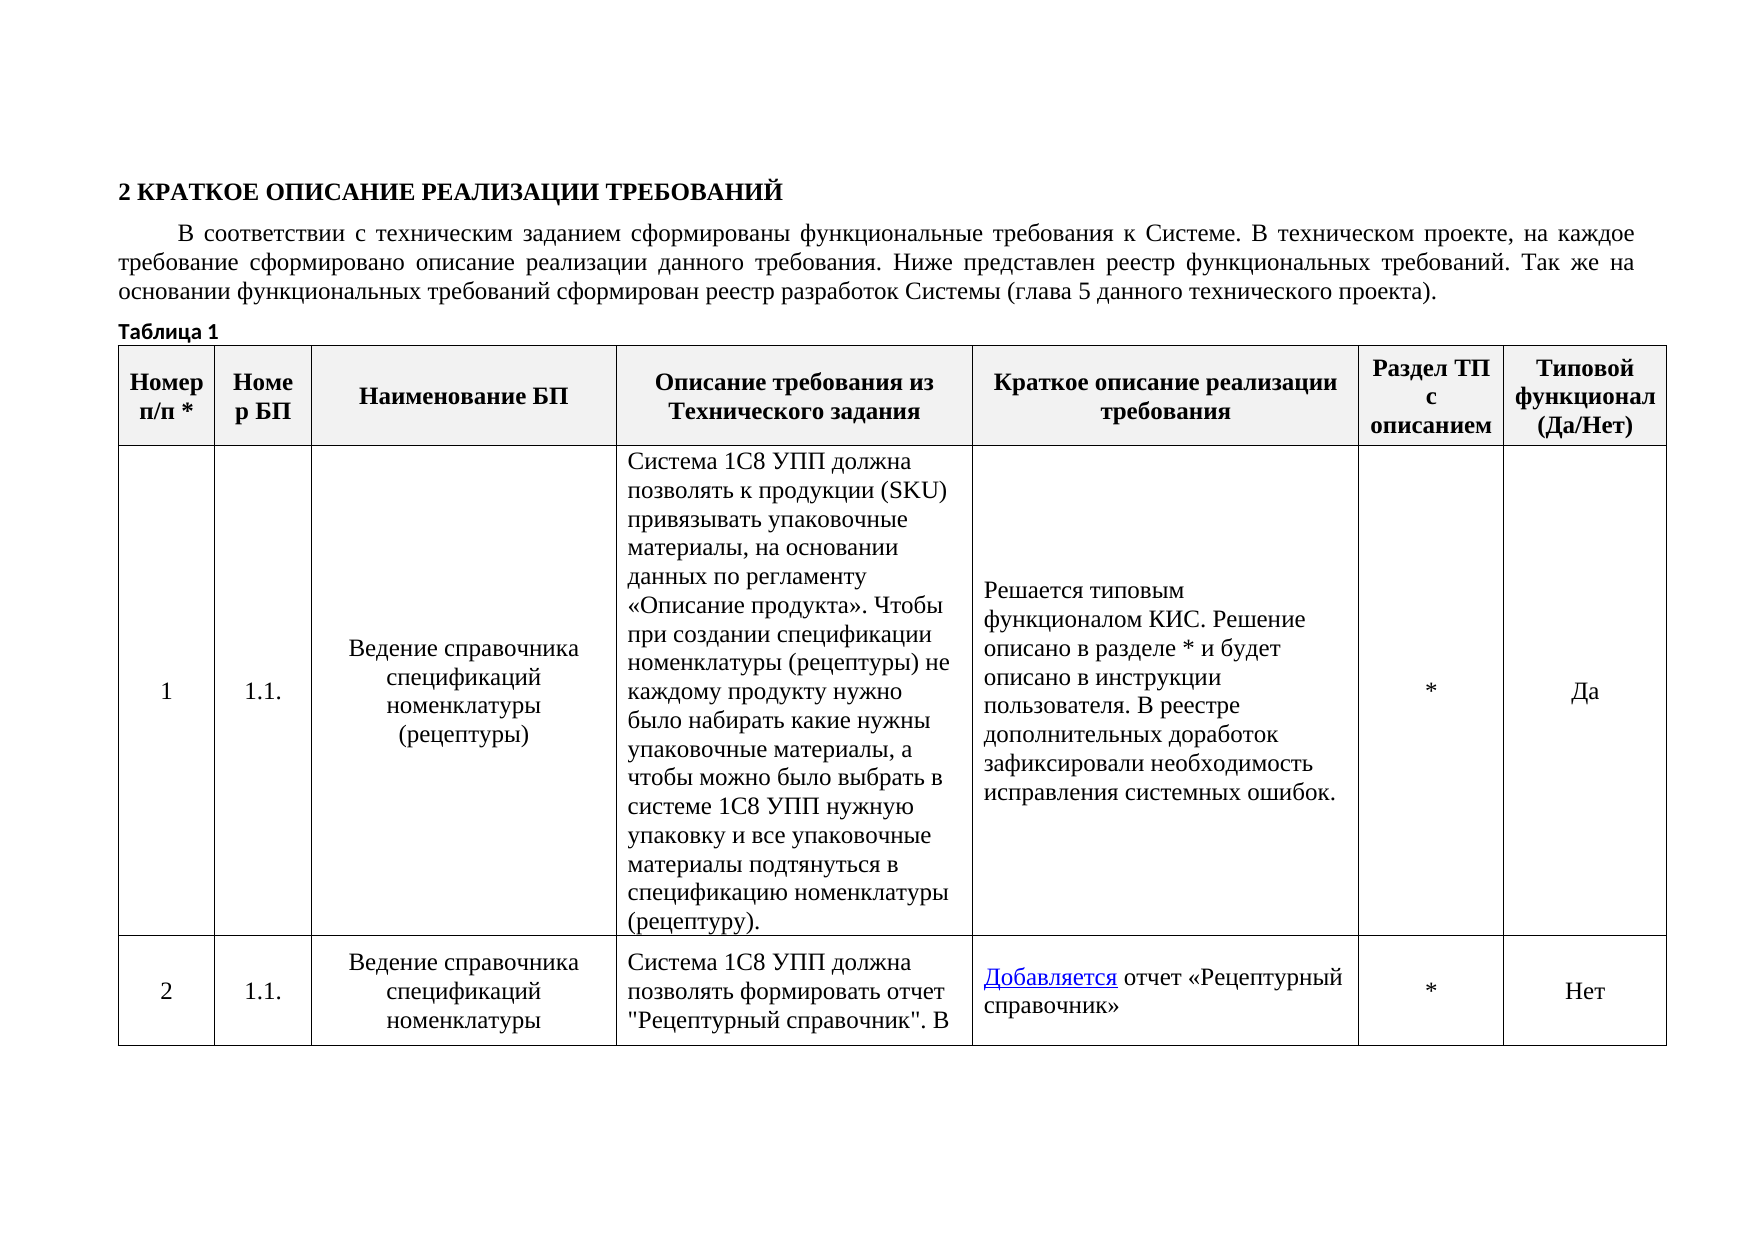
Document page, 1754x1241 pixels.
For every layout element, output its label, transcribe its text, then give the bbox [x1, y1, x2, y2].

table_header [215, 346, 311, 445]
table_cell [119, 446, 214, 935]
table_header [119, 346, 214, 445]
text В соответствии с техническим заданием сформированы функциональные требования к Системе. В техническом проекте, на каждое требование сформировано описание реализации данного требования. Ниже представлен реестр функциональных требований. Так же на основании функциональных требований сформирован реестр разработок Системы (глава 5 данного технического проекта). [118, 218, 1636, 305]
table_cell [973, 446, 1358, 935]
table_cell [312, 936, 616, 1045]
text Таблица 1 [118, 317, 1636, 345]
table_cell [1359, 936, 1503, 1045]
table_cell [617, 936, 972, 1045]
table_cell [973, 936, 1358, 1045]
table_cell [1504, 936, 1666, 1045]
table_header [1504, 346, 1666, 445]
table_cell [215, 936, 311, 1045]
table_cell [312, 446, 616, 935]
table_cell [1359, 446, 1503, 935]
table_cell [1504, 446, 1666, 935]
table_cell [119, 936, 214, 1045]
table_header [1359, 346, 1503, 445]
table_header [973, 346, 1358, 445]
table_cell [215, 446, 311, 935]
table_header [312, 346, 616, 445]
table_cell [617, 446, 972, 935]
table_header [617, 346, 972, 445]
subtitle 2 КРАТКОЕ ОПИСАНИЕ РЕАЛИЗАЦИИ ТРЕБОВАНИЙ [118, 177, 1636, 206]
